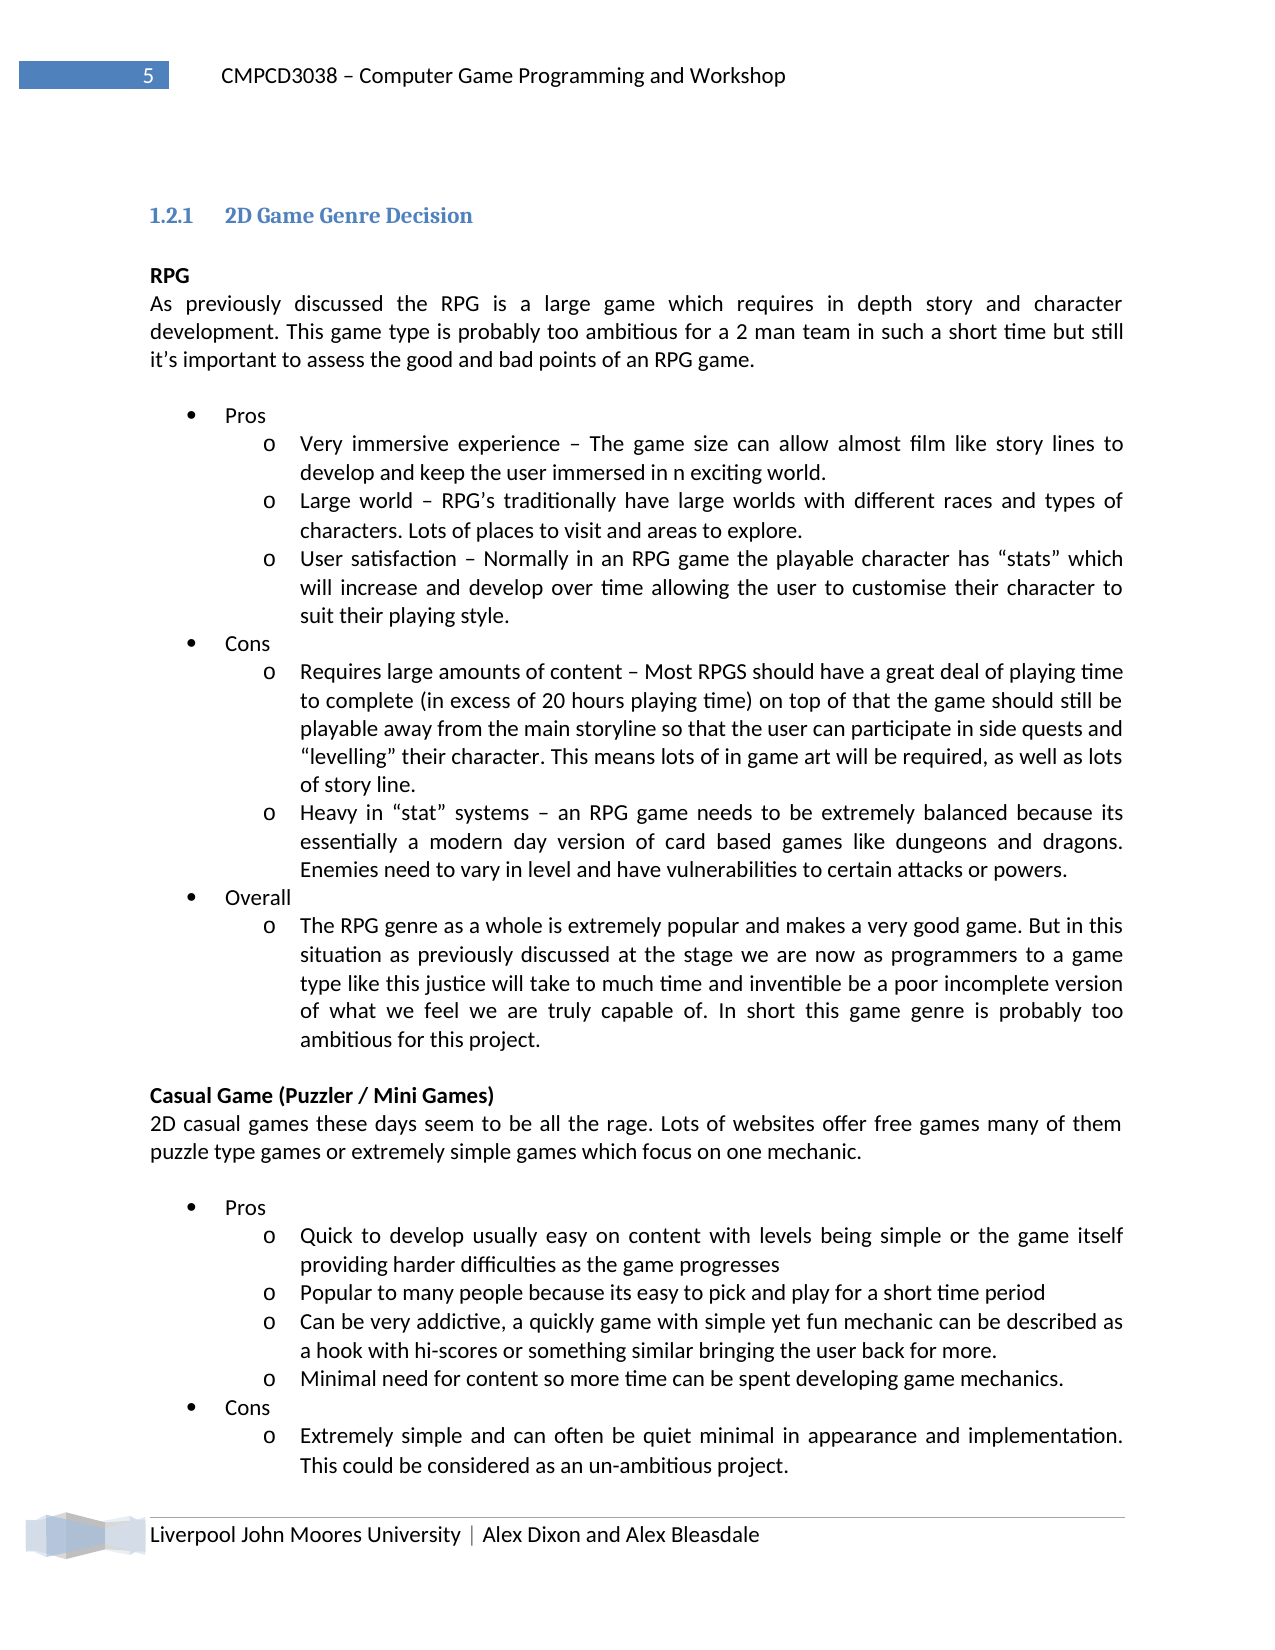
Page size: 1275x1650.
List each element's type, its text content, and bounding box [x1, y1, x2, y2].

list Popular to many people because its easy to pick and play for a short time period [262, 1278, 1125, 1307]
text Casual Game (Puzzler / Mini Games) [150, 1081, 1125, 1109]
list Very immersive experience – The game size can allow almost film like story lines to develop and keep the user immersed in n exciting world. [262, 429, 1125, 487]
text 2D casual games these days seem to be all the rage. Lots of websites offer free games many of them puzzle type games or extremely simple games which focus on one mechanic. [150, 1109, 1125, 1165]
list Requires large amounts of content – Most RPGS should have a great deal of playing time to complete (in excess of 20 hours playing time) on top of that the game should still be playable away from the main storyline so that the user can participate in side quests and “levelling” their character. This means lots of in game art will be required, as well as lots of story line. [262, 657, 1125, 798]
list Pros [187, 1193, 1125, 1221]
list Minimal need for content so more time can be spent developing game mechanics. [262, 1364, 1125, 1393]
list Large world – RPG’s traditionally have large worlds with different races and types of characters. Lots of places to visit and areas to explore. [262, 487, 1125, 544]
list Cons [187, 629, 1125, 657]
list Heavy in “stat” systems – an RPG game needs to be extremely balanced because its essentially a modern day version of card based games like dungeons and dragons. Enemies need to vary in level and have vulnerabilities to certain attacks or powers. [262, 798, 1125, 883]
list Extremely simple and can often be quiet minimal in appearance and implementation. This could be considered as an un-ambitious project. [262, 1422, 1125, 1479]
list Overall [187, 883, 1125, 911]
text As previously discussed the RPG is a large game which requires in depth story and character development. This game type is probably too ambitious for a 2 man team in such a short time but still it’s important to assess the good and bad points of an RPG game. [150, 289, 1125, 373]
list Can be very addictive, a quickly game with simple yet fun mechanic can be described as a hook with hi-scores or something similar bringing the user back for more. [262, 1307, 1125, 1364]
subtitle 2D Game Genre Decision [150, 203, 1125, 229]
text RPG [150, 261, 1125, 289]
list The RPG genre as a whole is extremely popular and makes a very good game. But in this situation as previously discussed at the stage we are now as programmers to a game type like this justice will take to much time and inventible be a poor incomplete version of what we feel we are truly capable of. In short this game genre is probably too ambitious for this project. [262, 911, 1125, 1053]
list Quick to develop usually easy on content with levels being simple or the game itself providing harder difficulties as the game progresses [262, 1221, 1125, 1278]
list User satisfaction – Normally in an RPG game the playable character has “stats” which will increase and develop over time allowing the user to customise their character to suit their playing style. [262, 544, 1125, 629]
list Pros [187, 401, 1125, 429]
list Cons [187, 1393, 1125, 1422]
